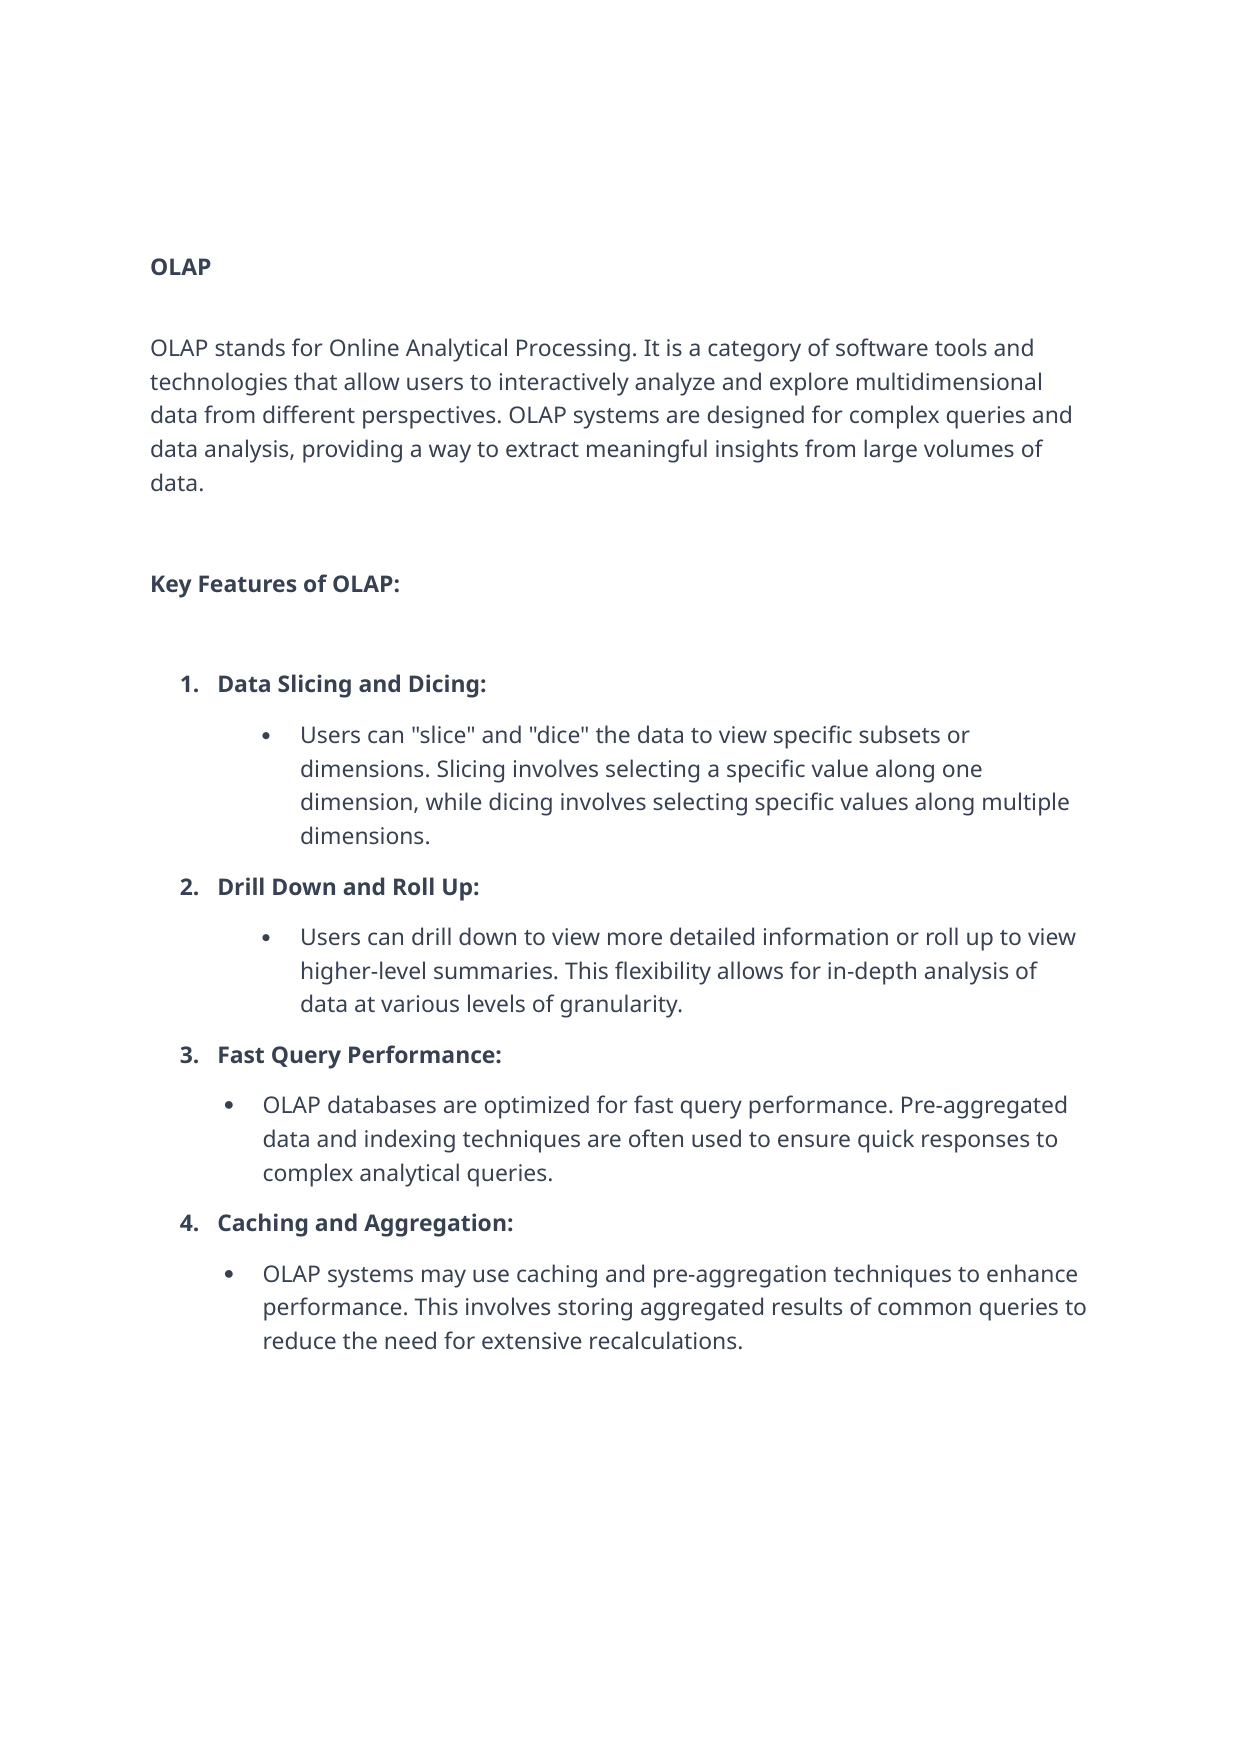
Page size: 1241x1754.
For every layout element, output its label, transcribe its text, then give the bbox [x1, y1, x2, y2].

list Drill Down and Roll Up: [179, 871, 1090, 902]
text Key Features of OLAP: [150, 568, 1090, 599]
text OLAP stands for Online Analytical Processing. It is a category of software tools and technologies that allow users to interactively analyze and explore multidimensional data from different perspectives. OLAP systems are designed for complex queries and data analysis, providing a way to extract meaningful insights from large volumes of data. [150, 301, 1090, 498]
list Users can "slice" and "dice" the data to view specific subsets or dimensions. Slicing involves selecting a specific value along one dimension, while dicing involves selecting specific values along multiple dimensions. [262, 719, 1090, 851]
list Caching and Aggregation: [179, 1207, 1090, 1238]
list Fast Query Performance: [179, 1039, 1090, 1070]
list OLAP databases are optimized for fast query performance. Pre-aggregated data and indexing techniques are often used to ensure quick responses to complex analytical queries. [225, 1089, 1090, 1188]
text OLAP [150, 251, 1090, 282]
list Users can drill down to view more detailed information or roll up to view higher-level summaries. This flexibility allows for in-depth analysis of data at various levels of granularity. [262, 921, 1090, 1020]
list Data Slicing and Dicing: [179, 668, 1090, 700]
list OLAP systems may use caching and pre-aggregation techniques to enhance performance. This involves storing aggregated results of common queries to reduce the need for extensive recalculations. [225, 1258, 1090, 1356]
